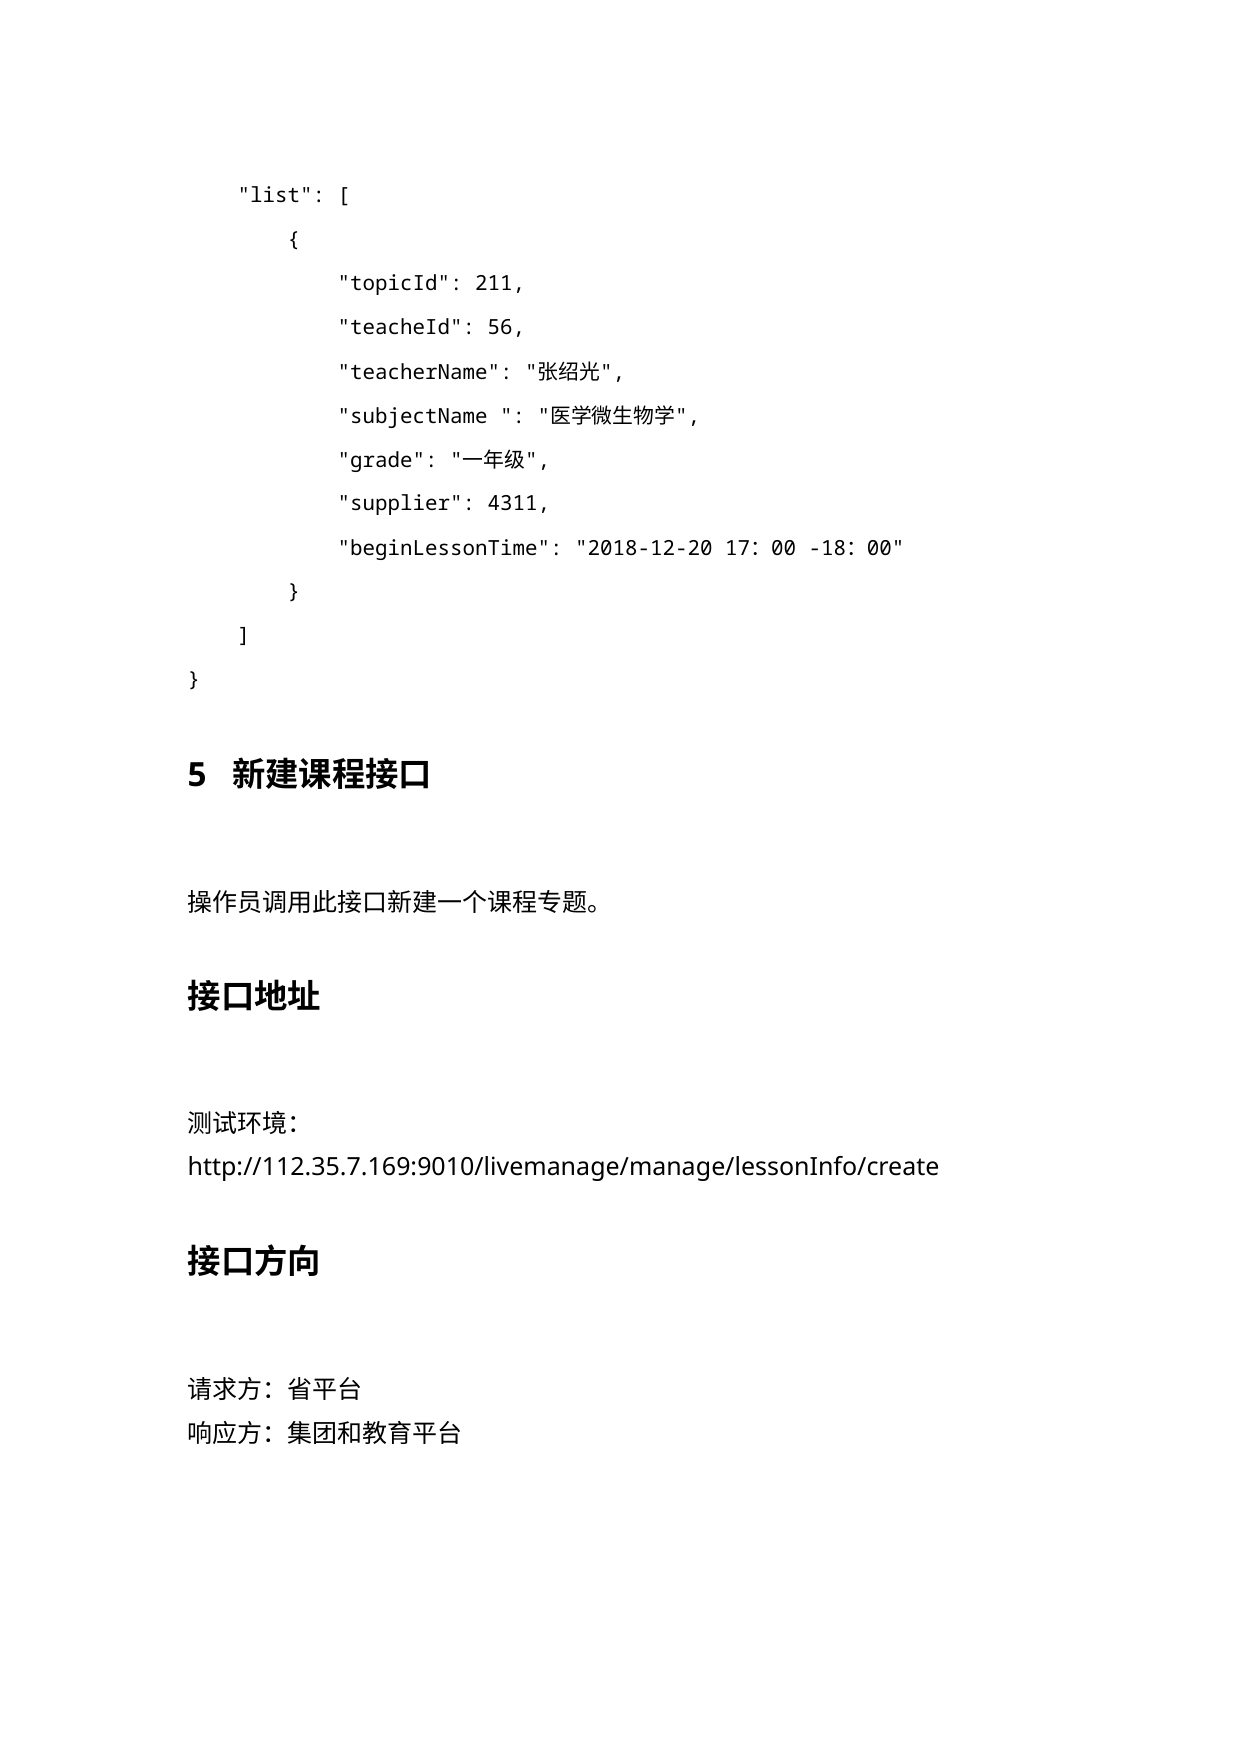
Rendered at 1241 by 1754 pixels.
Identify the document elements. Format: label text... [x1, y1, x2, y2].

subtitle 新建课程接口 [187, 728, 1053, 816]
text "supplier": 4311, [187, 480, 1053, 524]
text ] [187, 613, 1053, 657]
subtitle 接口地址 [187, 949, 1053, 1038]
text "teacherName": "张绍光", [187, 348, 1053, 392]
text http://112.35.7.169:9010/livemanage/manage/lessonInfo/create [187, 1144, 1053, 1188]
text "beginLessonTime": "2018-12-20 17：00 -18：00" [187, 524, 1053, 568]
text 请求方：省平台 [187, 1365, 1053, 1409]
text 操作员调用此接口新建一个课程专题。 [187, 878, 1053, 922]
text "teacheId": 56, [187, 304, 1053, 348]
text "subjectName ": "医学微生物学", [187, 392, 1053, 436]
text } [187, 568, 1053, 613]
subtitle 接口方向 [187, 1215, 1053, 1303]
text } [187, 657, 1053, 701]
text "list": [ [187, 172, 1053, 216]
text { [187, 216, 1053, 260]
text 测试环境： [187, 1100, 1053, 1144]
text "topicId": 211, [187, 260, 1053, 304]
text "grade": "一年级", [187, 436, 1053, 480]
text 响应方：集团和教育平台 [187, 1409, 1053, 1453]
